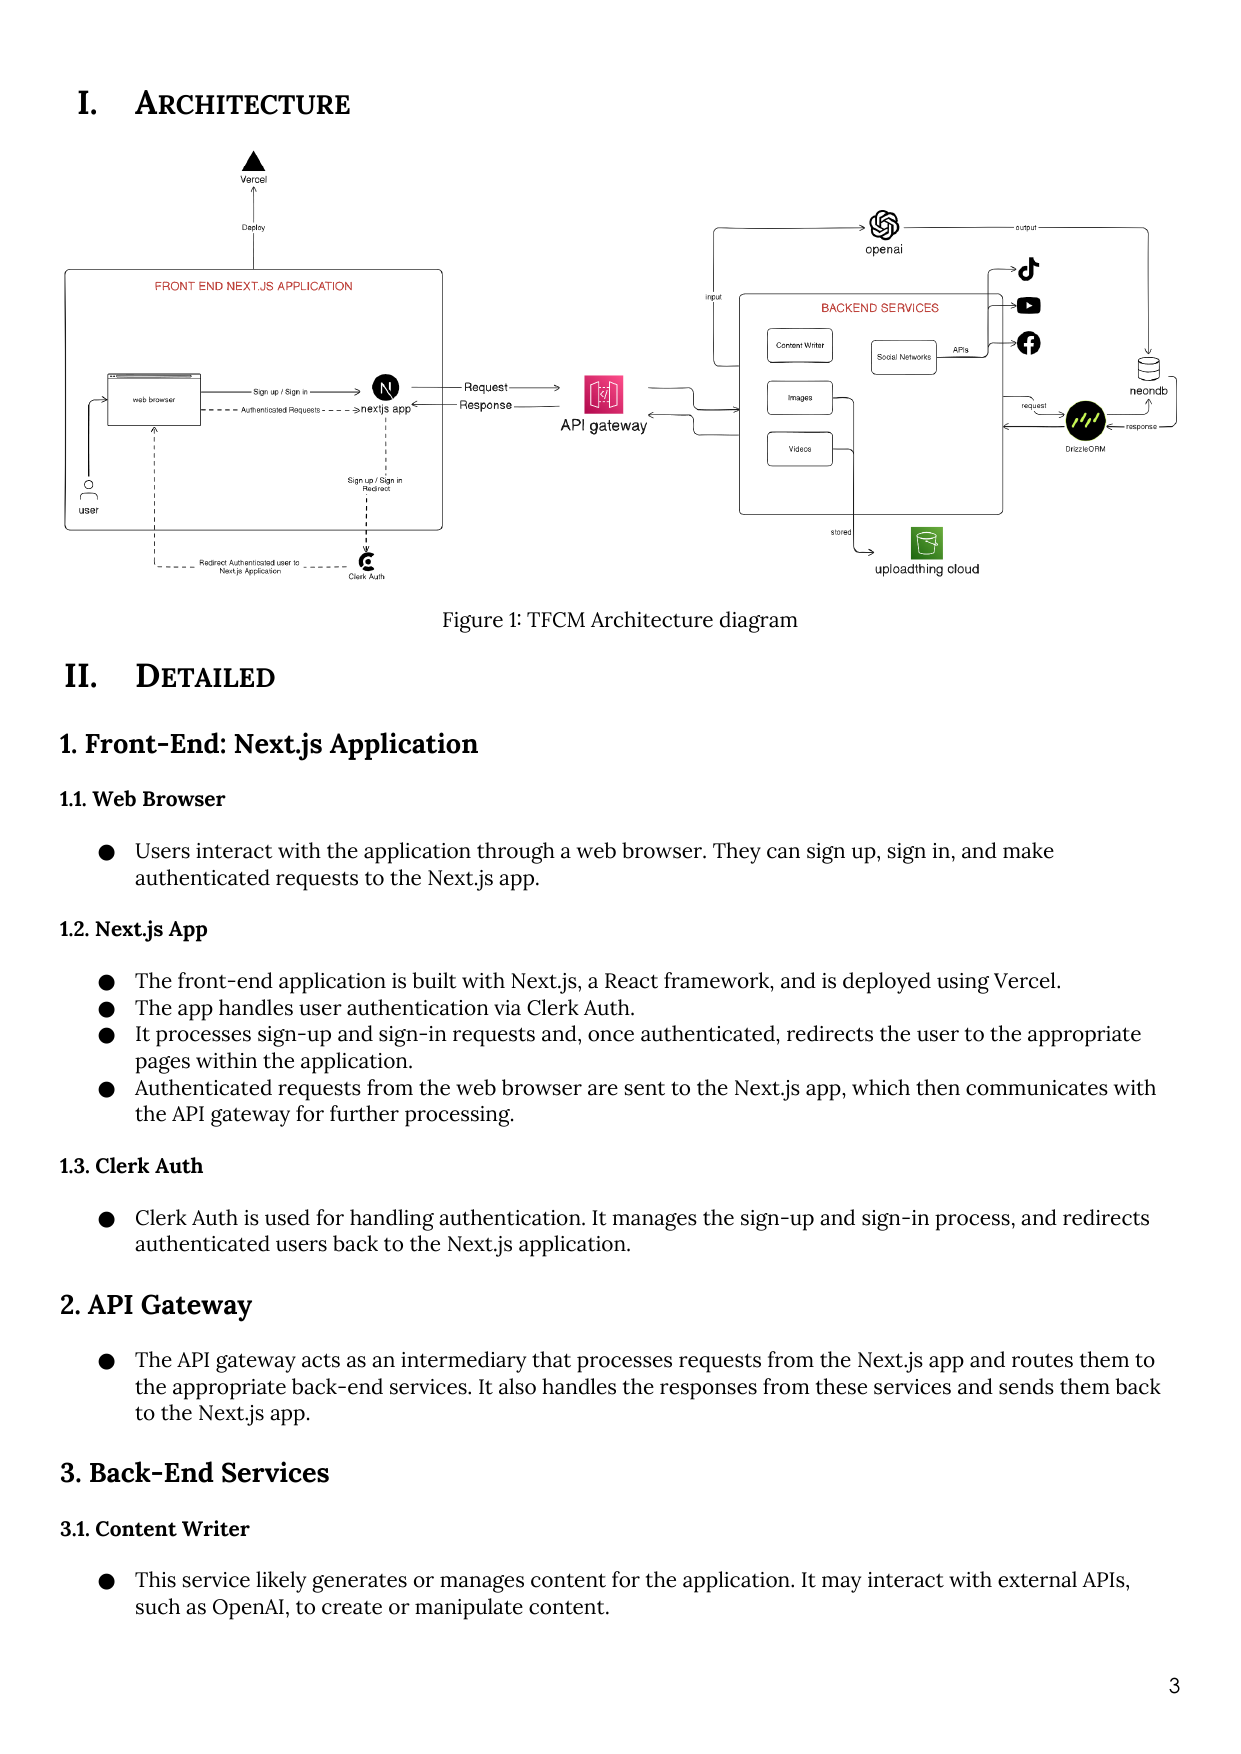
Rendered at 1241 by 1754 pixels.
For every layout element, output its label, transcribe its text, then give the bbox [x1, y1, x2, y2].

subtitle 3.1. Content Writer [60, 1515, 1180, 1542]
subtitle 1.1. Web Browser [60, 786, 1180, 813]
list The front-end application is built with Next.js, a React framework, and is deployed using Vercel. [97, 968, 1180, 994]
list Users interact with the application through a web browser. They can sign up, sign in, and make authenticated requests to the Next.js app. [97, 838, 1180, 891]
list The app handles user authentication via Clerk Auth. [97, 994, 1180, 1021]
subtitle 1.2. Next.js App [60, 916, 1180, 943]
list Authenticated requests from the web browser are sent to the Next.js app, which then communicates with the API gateway for further processing. [97, 1074, 1180, 1128]
picture [60, 144, 1181, 586]
subtitle Architecture [97, 81, 1180, 123]
subtitle 2. API Gateway [60, 1287, 1180, 1321]
subtitle 1.3. Clerk Auth [60, 1153, 1180, 1179]
list It processes sign-up and sign-in requests and, once authenticated, redirects the user to the appropriate pages within the application. [97, 1021, 1180, 1074]
subtitle Detailed [97, 654, 1180, 697]
subtitle 1. Front-End: Next.js Application [60, 726, 1180, 761]
text Figure 1: TFCM Architecture diagram [60, 607, 1180, 633]
subtitle 3. Back-End Services [60, 1456, 1180, 1490]
list The API gateway acts as an intermediary that processes requests from the Next.js app and routes them to the appropriate back-end services. It also handles the responses from these services and sends them back to the Next.js app. [97, 1346, 1180, 1426]
list This service likely generates or manages content for the application. It may interact with external APIs, such as OpenAI, to create or manipulate content. [97, 1567, 1180, 1620]
list Clerk Auth is used for handling authentication. It manages the sign-up and sign-in process, and redirects authenticated users back to the Next.js application. [97, 1204, 1180, 1258]
